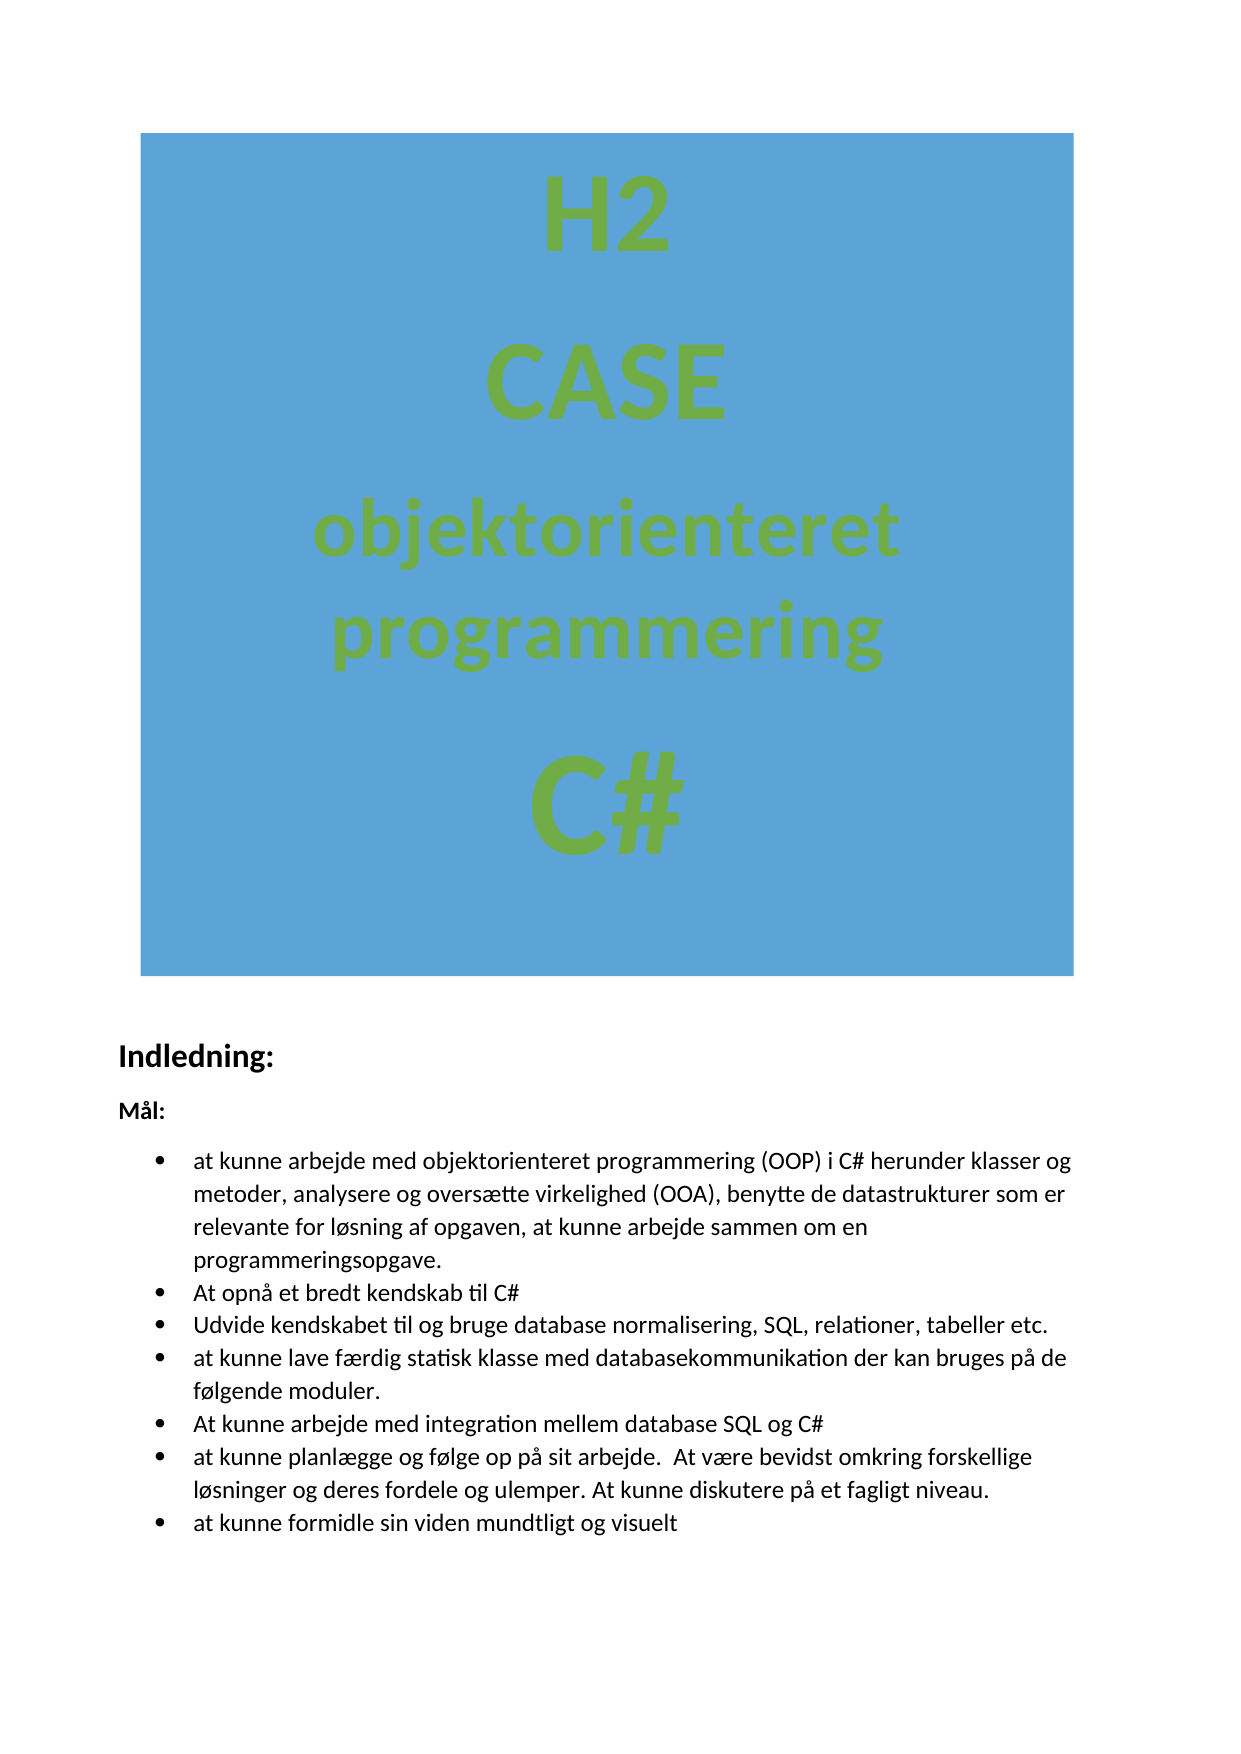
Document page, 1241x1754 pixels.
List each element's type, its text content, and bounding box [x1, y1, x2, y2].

list At kunne arbejde med integration mellem database SQL og C# [156, 1408, 1122, 1439]
list Udvide kendskabet til og bruge database normalisering, SQL, relationer, tabeller etc. [156, 1309, 1122, 1340]
list at kunne planlægge og følge op på sit arbejde. At være bevidst omkring forskellige løsninger og deres fordele og ulemper. At kunne diskutere på et fagligt niveau. [156, 1441, 1122, 1505]
text Mål: [118, 1095, 1122, 1126]
list at kunne formidle sin viden mundtligt og visuelt [156, 1507, 1122, 1538]
list at kunne lave færdig statisk klasse med databasekommunikation der kan bruges på de følgende moduler. [156, 1342, 1122, 1406]
list At opnå et bredt kendskab til C# [156, 1277, 1122, 1307]
list at kunne arbejde med objektorienteret programmering (OOP) i C# herunder klasser og metoder, analysere og oversætte virkelighed (OOA), benytte de datastrukturer som er relevante for løsning af opgaven, at kunne arbejde sammen om en programmeringsopgave. [156, 1145, 1122, 1274]
text Indledning: [118, 1035, 1122, 1076]
